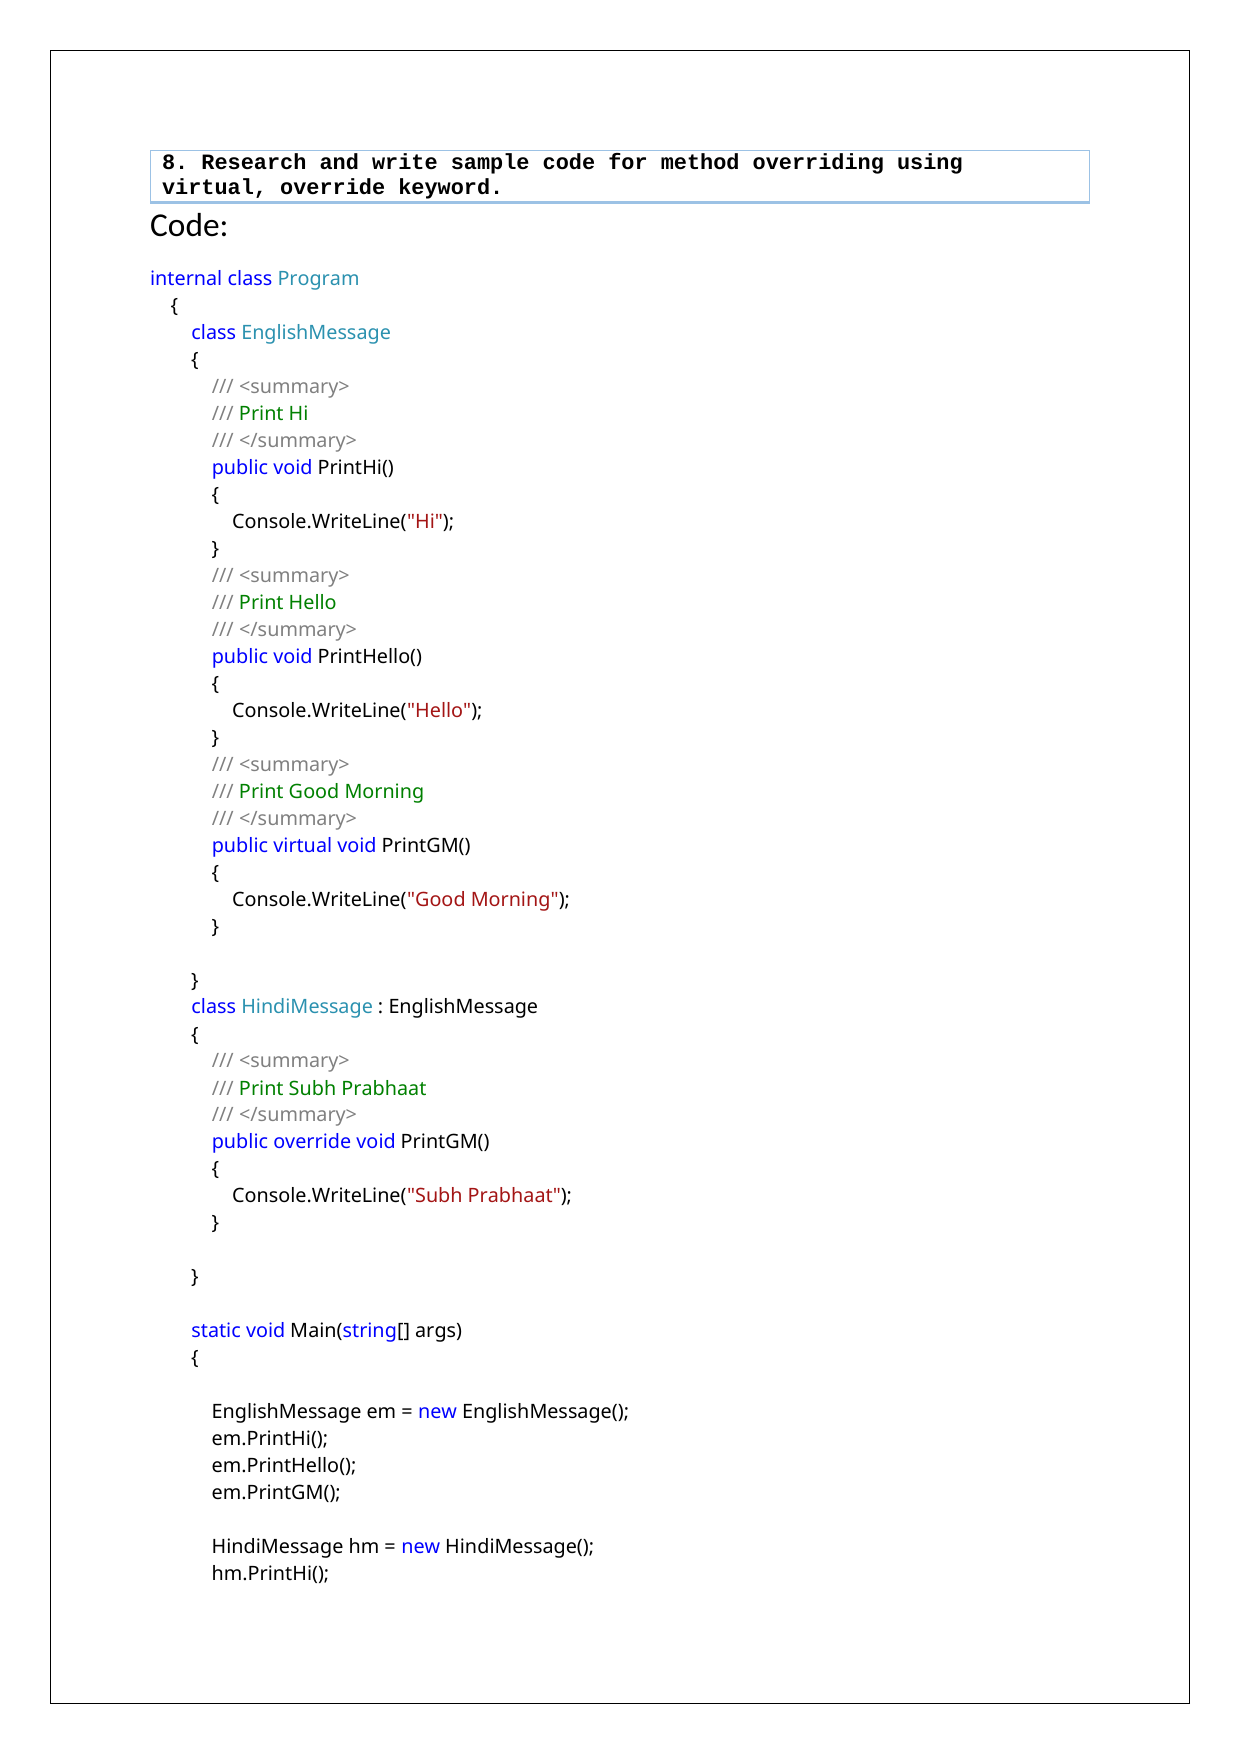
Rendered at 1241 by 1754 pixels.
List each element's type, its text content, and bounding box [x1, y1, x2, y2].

text em.PrintHello(); [150, 1451, 1090, 1478]
text } [150, 912, 1090, 939]
text Console.WriteLine("Subh Prabhaat"); [150, 1182, 1090, 1209]
text Console.WriteLine("Good Morning"); [150, 885, 1090, 912]
text em.PrintHi(); [150, 1424, 1090, 1451]
text } [150, 1263, 1090, 1289]
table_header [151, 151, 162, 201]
text /// </summary> [150, 615, 1090, 642]
text } [150, 1209, 1090, 1236]
text /// Print Hello [150, 588, 1090, 615]
text EnglishMessage em = new EnglishMessage(); [150, 1397, 1090, 1424]
text /// </summary> [150, 1101, 1090, 1128]
text { [150, 291, 1090, 318]
text public override void PrintGM() [150, 1128, 1090, 1155]
text { [150, 1020, 1090, 1047]
text /// Print Hi [150, 399, 1090, 426]
text class HindiMessage : EnglishMessage [150, 993, 1090, 1020]
text { [150, 345, 1090, 372]
text /// Print Good Morning [150, 777, 1090, 804]
text public void PrintHello() [150, 642, 1090, 669]
text } [150, 534, 1090, 561]
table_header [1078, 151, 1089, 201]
text /// <summary> [150, 750, 1090, 777]
text hm.PrintHi(); [150, 1559, 1090, 1586]
text class EnglishMessage [150, 318, 1090, 345]
text { [150, 858, 1090, 885]
text /// Print Subh Prabhaat [150, 1074, 1090, 1101]
text } [150, 723, 1090, 750]
text em.PrintGM(); [150, 1478, 1090, 1505]
text { [150, 480, 1090, 507]
text public void PrintHi() [150, 453, 1090, 480]
text { [150, 669, 1090, 696]
text static void Main(string[] args) [150, 1317, 1090, 1343]
text /// <summary> [150, 372, 1090, 399]
text /// <summary> [150, 561, 1090, 588]
text /// </summary> [150, 426, 1090, 453]
text public virtual void PrintGM() [150, 831, 1090, 858]
text /// </summary> [150, 804, 1090, 831]
text internal class Program [150, 264, 1090, 291]
text { [150, 1343, 1090, 1371]
text HindiMessage hm = new HindiMessage(); [150, 1532, 1090, 1559]
text } [150, 966, 1090, 993]
text Console.WriteLine("Hi"); [150, 507, 1090, 534]
text Code: [150, 204, 1090, 244]
text { [150, 1155, 1090, 1182]
text /// <summary> [150, 1047, 1090, 1074]
text Console.WriteLine("Hello"); [150, 696, 1090, 723]
